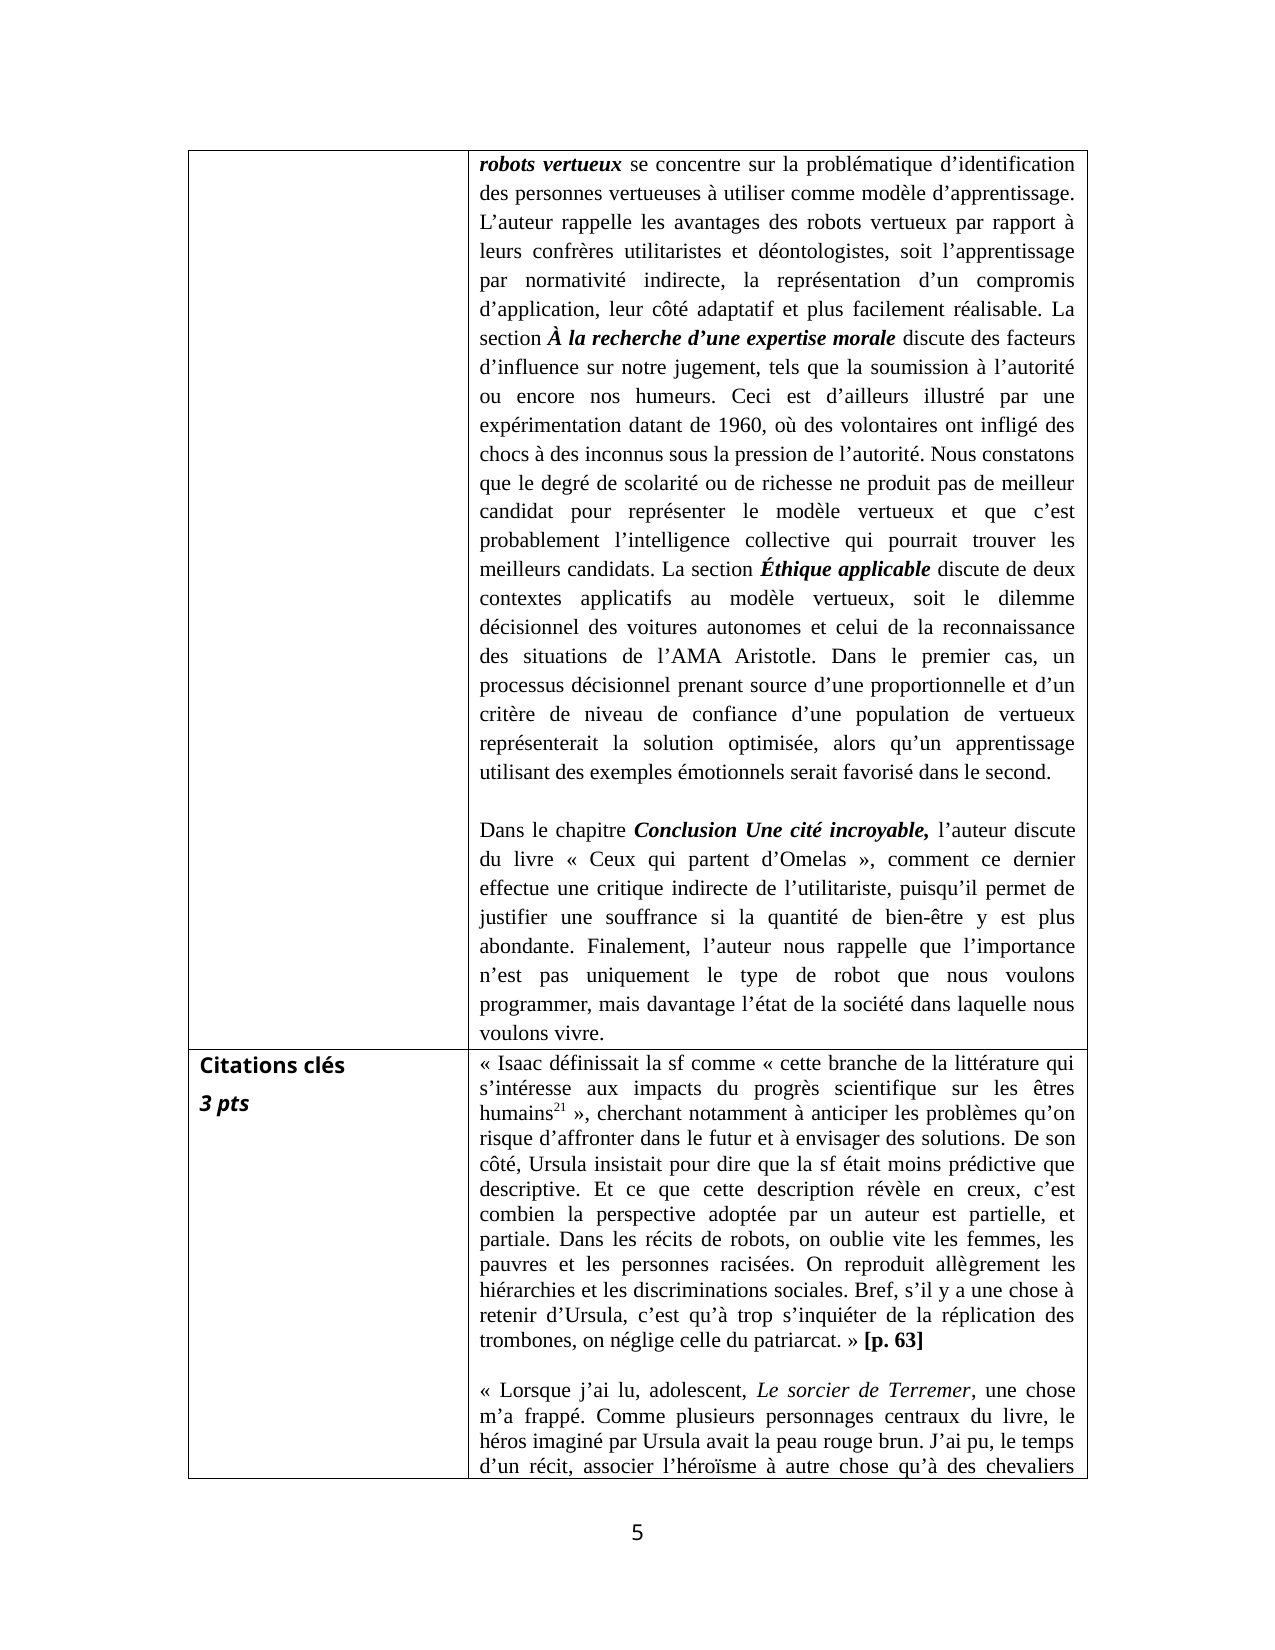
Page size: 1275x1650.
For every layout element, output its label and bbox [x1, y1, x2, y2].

table_cell [469, 1050, 1087, 1478]
table_cell [469, 151, 1087, 1049]
table_cell [189, 1050, 468, 1478]
table_cell [189, 151, 468, 1049]
